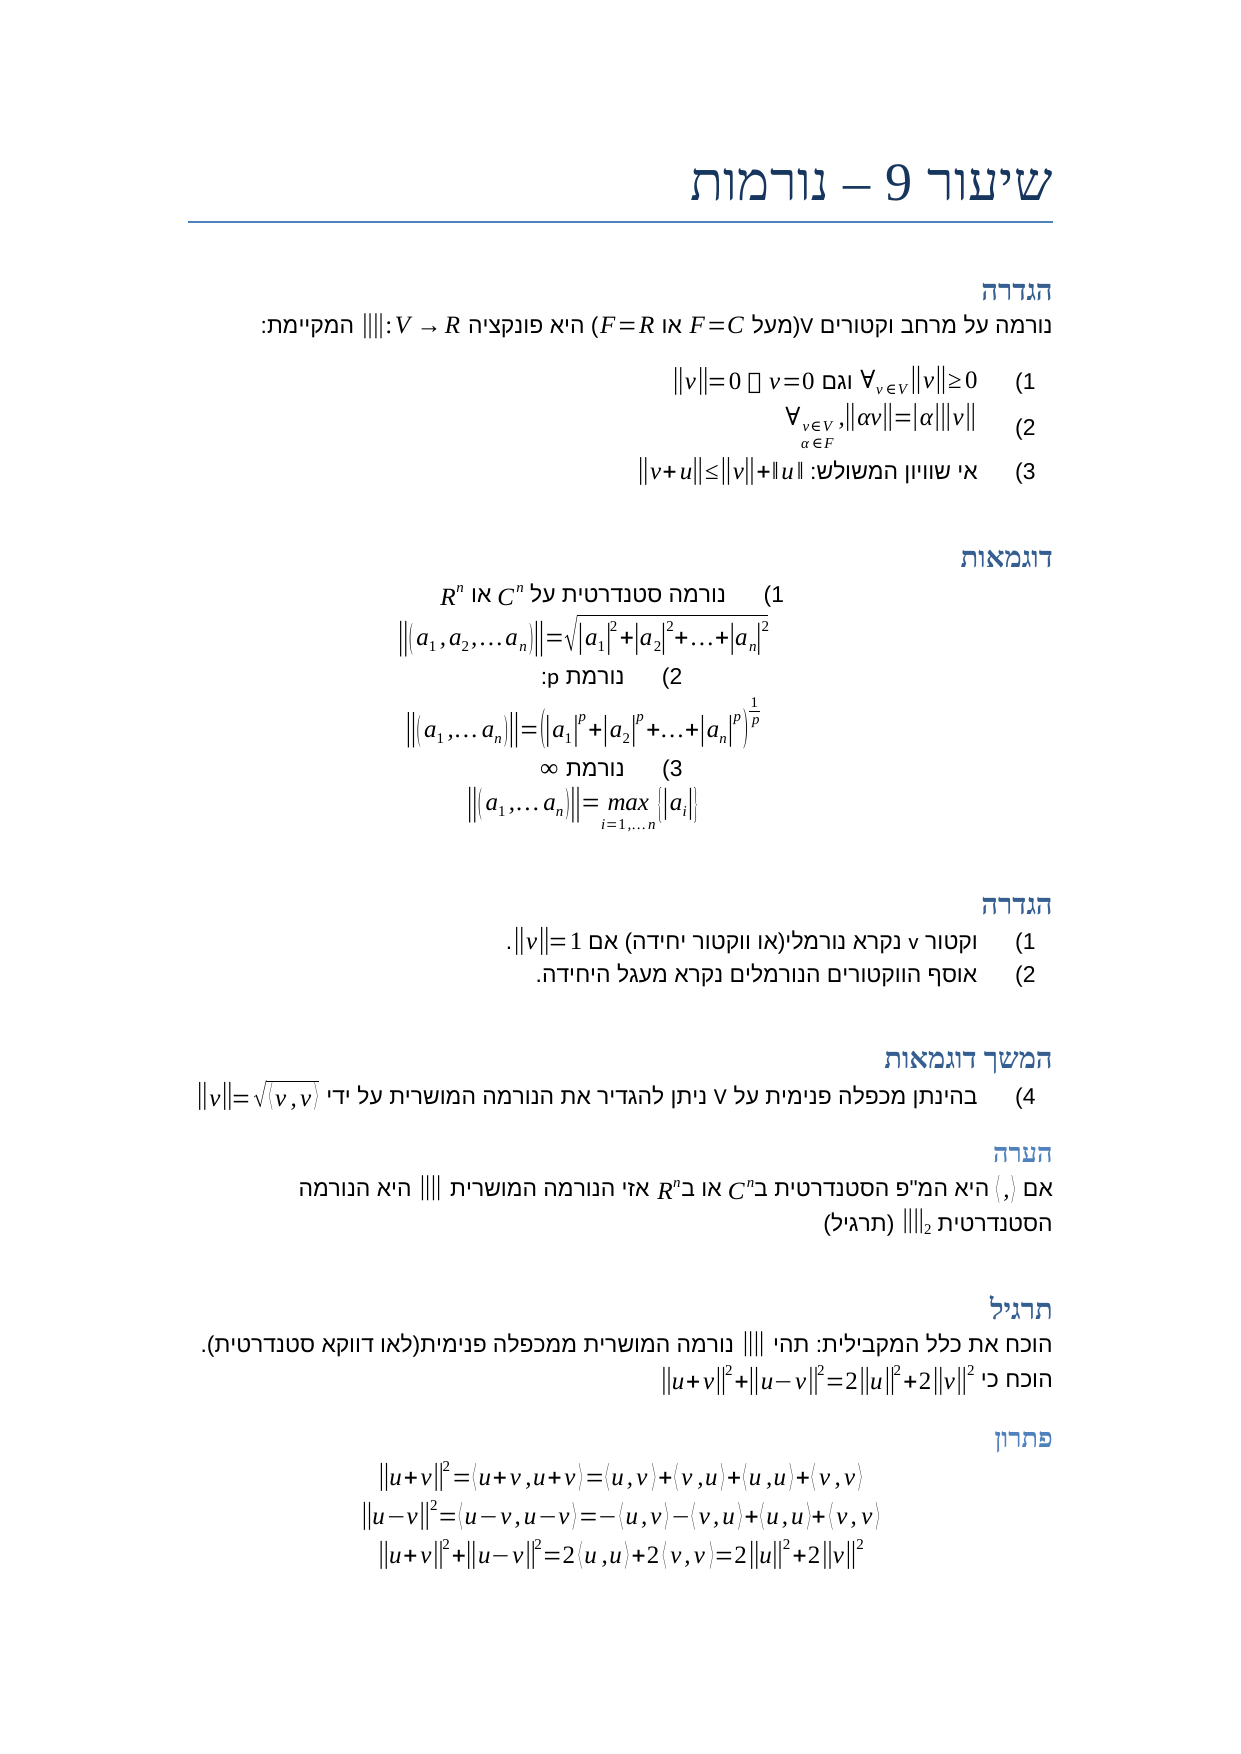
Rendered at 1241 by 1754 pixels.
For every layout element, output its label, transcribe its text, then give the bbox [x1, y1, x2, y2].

list אוסף הווקטורים הנורמלים נקרא מעגל היחידה. [187, 961, 1015, 987]
subtitle דוגמאות [187, 540, 1053, 574]
subtitle המשך דוגמאות [187, 1041, 1053, 1074]
text אם היא המ"פ הסטנדרטית ב או ב אזי הנורמה המושרית היא הנורמה הסטנדרטית (תרגיל) [187, 1173, 1053, 1238]
list בהינתן מכפלה פנימית על V ניתן להגדיר את הנורמה המושרית על ידי [187, 1079, 1015, 1112]
list וגם [187, 365, 1015, 398]
subtitle הגדרה [187, 273, 1053, 306]
text הוכח את כלל המקבילית: תהי נורמה המושרית ממכפלה פנימית(לאו דווקא סטנדרטית). הוכח כי [187, 1331, 1053, 1397]
subtitle תרגיל [187, 1292, 1053, 1326]
subtitle פתרון [187, 1422, 1053, 1453]
list וקטור v נקרא נורמלי(או ווקטור יחידה) אם . [187, 926, 1015, 957]
list נורמת p: [187, 662, 1015, 750]
list נורמת [187, 754, 1015, 833]
list נורמה סטנדרטית על או [187, 579, 1015, 658]
list אי שוויון המשולש: [187, 456, 1015, 486]
subtitle הערה [187, 1137, 1053, 1168]
title שיעור 9 – נורמות [187, 150, 1053, 223]
subtitle הגדרה [187, 887, 1053, 921]
text נורמה על מרחב וקטורים V(מעל או ) היא פונקציה המקיימת: [187, 311, 1053, 340]
